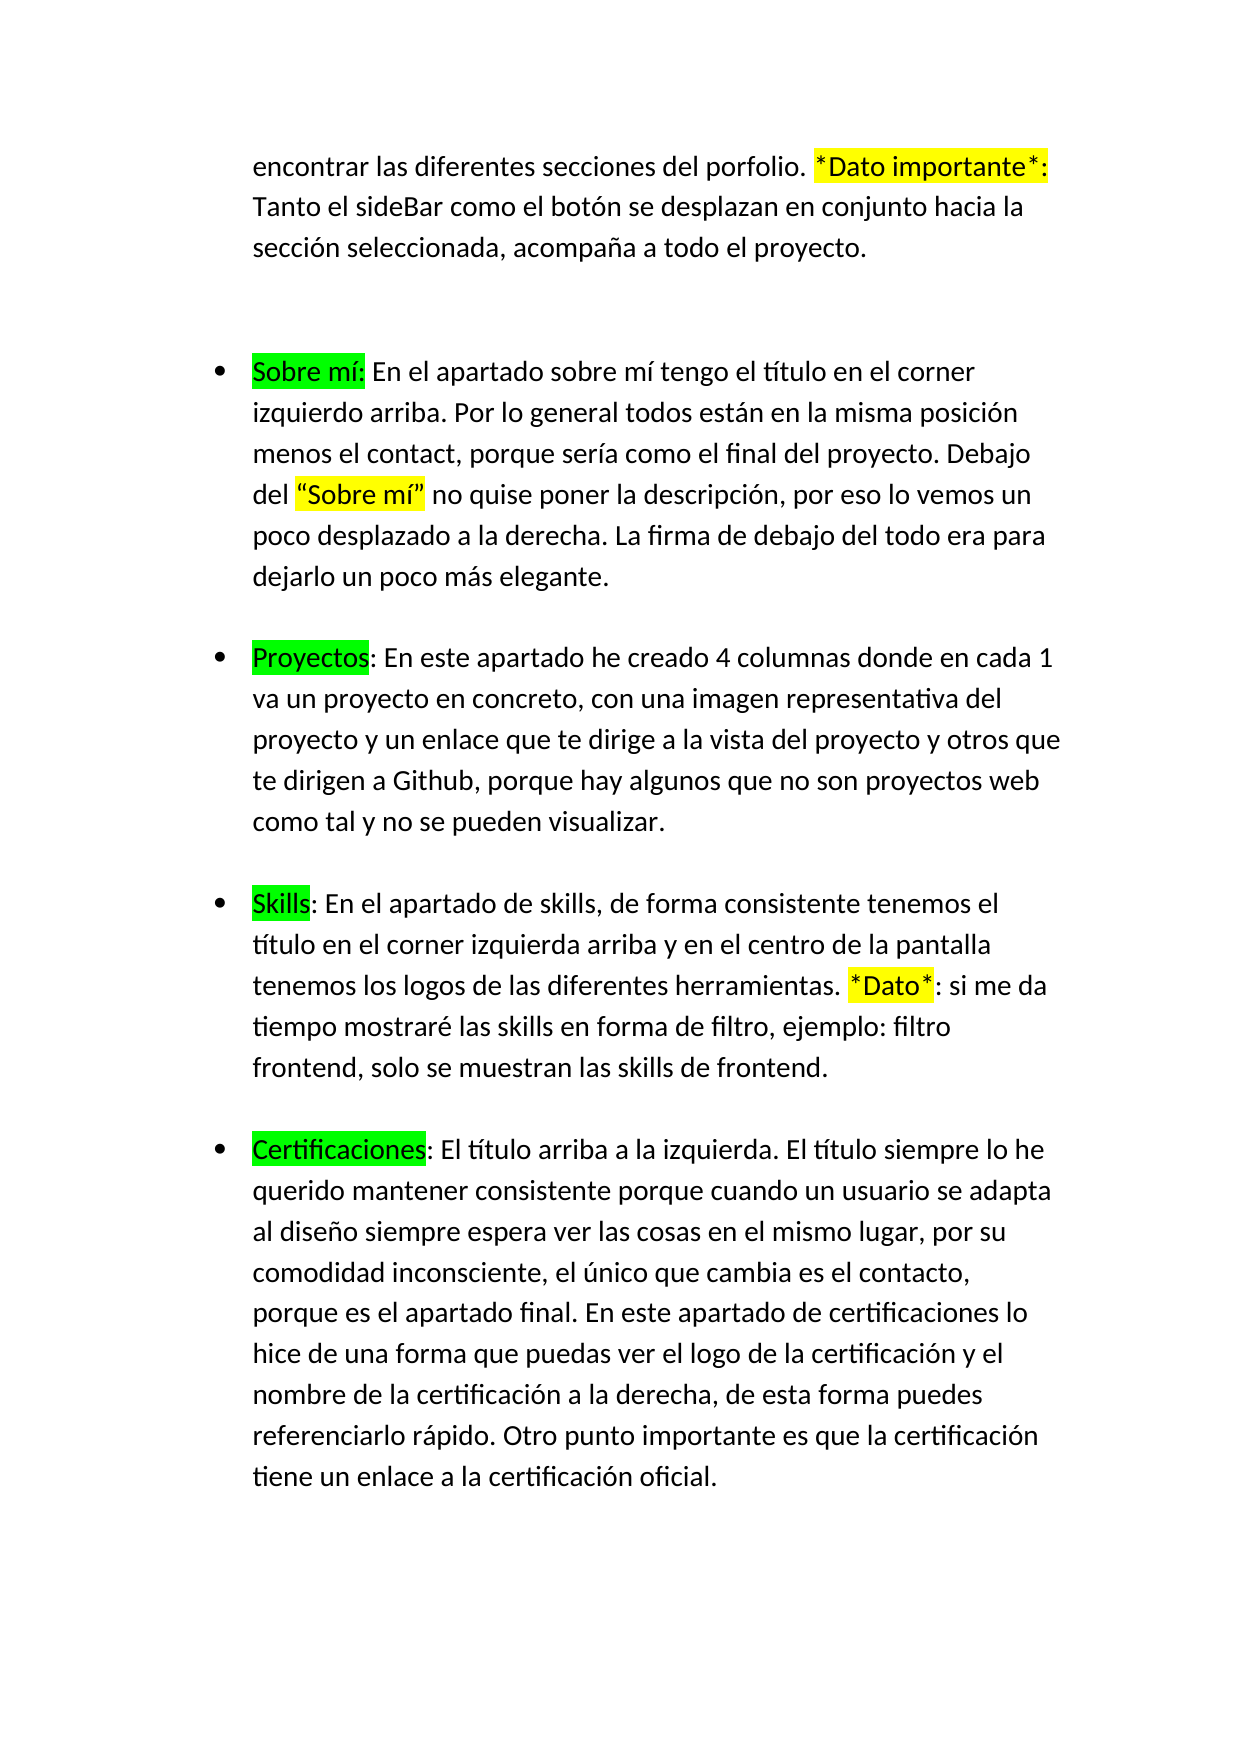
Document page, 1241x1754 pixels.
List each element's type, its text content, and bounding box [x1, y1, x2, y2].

list Sobre mí: En el apartado sobre mí tengo el título en el corner izquierdo arriba. Por lo general todos están en la misma posición menos el contact, porque sería como el final del proyecto. Debajo del “Sobre mí” no quise poner la descripción, por eso lo vemos un poco desplazado a la derecha. La firma de debajo del todo era para dejarlo un poco más elegante. [215, 353, 1063, 593]
list Skills: En el apartado de skills, de forma consistente tenemos el título en el corner izquierda arriba y en el centro de la pantalla tenemos los logos de las diferentes herramientas. *Dato*: si me da tiempo mostraré las skills en forma de filtro, ejemplo: filtro frontend, solo se muestran las skills de frontend. [215, 885, 1063, 1084]
list Certificaciones: El título arriba a la izquierda. El título siempre lo he querido mantener consistente porque cuando un usuario se adapta al diseño siempre espera ver las cosas en el mismo lugar, por su comodidad inconsciente, el único que cambia es el contacto, porque es el apartado final. En este apartado de certificaciones lo hice de una forma que puedas ver el logo de la certificación y el nombre de la certificación a la derecha, de esta forma puedes referenciarlo rápido. Otro punto importante es que la certificación tiene un enlace a la certificación oficial. [215, 1131, 1063, 1494]
list Proyectos: En este apartado he creado 4 columnas donde en cada 1 va un proyecto en concreto, con una imagen representativa del proyecto y un enlace que te dirige a la vista del proyecto y otros que te dirigen a Github, porque hay algunos que no son proyectos web como tal y no se pueden visualizar. [215, 639, 1063, 839]
